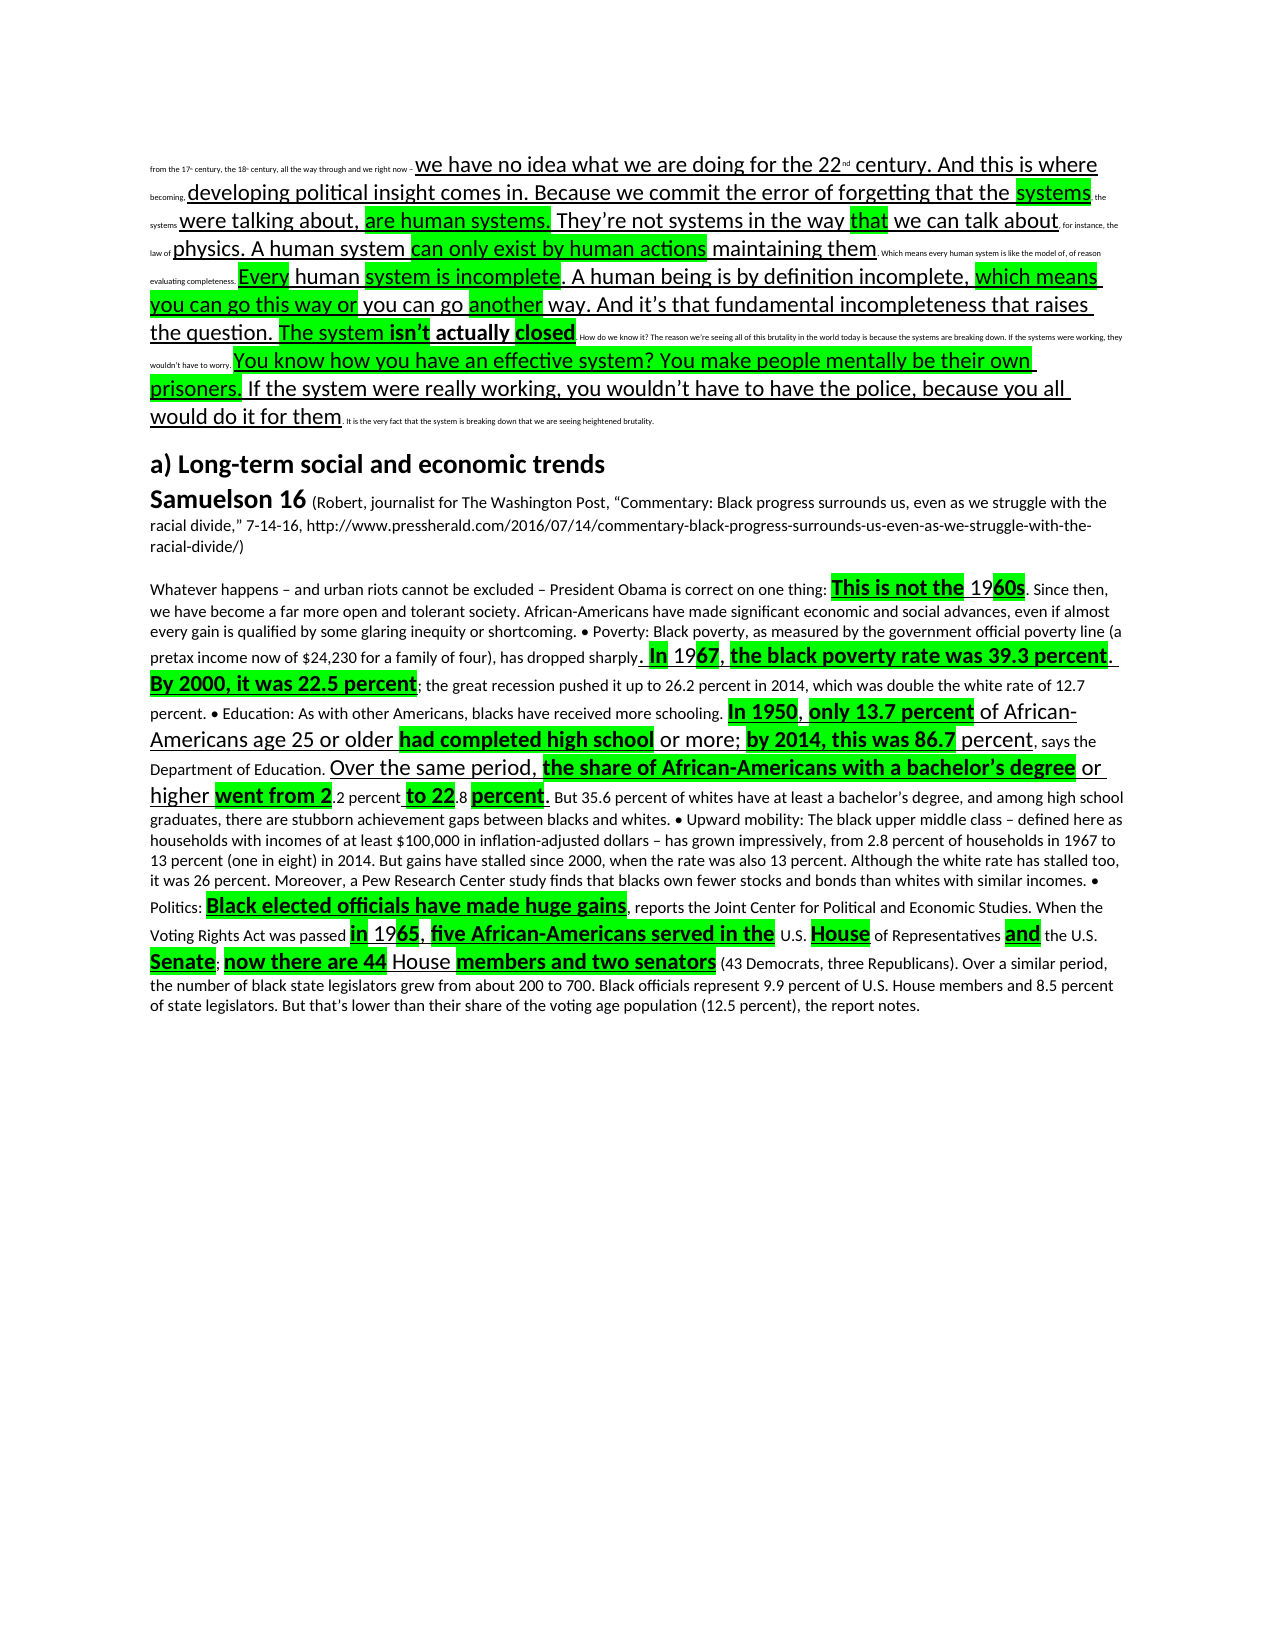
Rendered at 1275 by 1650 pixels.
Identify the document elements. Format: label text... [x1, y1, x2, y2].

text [150, 150, 1125, 430]
subtitle a) Long-term social and economic trends [150, 447, 1125, 480]
text Samuelson 16 (Robert, journalist for The Washington Post, “Commentary: Black progress surrounds us, even as we struggle with the racial divide,” 7-14-16, http://www.pressherald.com/2016/07/14/commentary-black-progress-surrounds-us-even-as-we-struggle-with-the-racial-divide/) [150, 482, 1125, 556]
text Whatever happens – and urban riots cannot be excluded – President Obama is correct on one thing: This is not the 1960s. Since then, we have become a far more open and tolerant society. African-Americans have made significant economic and social advances, even if almost every gain is qualified by some glaring inequity or shortcoming. • Poverty: Black poverty, as measured by the government official poverty line (a pretax income now of $24,230 for a family of four), has dropped sharply. In 1967, the black poverty rate was 39.3 percent. By 2000, it was 22.5 percent; the great recession pushed it up to 26.2 percent in 2014, which was double the white rate of 12.7 percent. • Education: As with other Americans, blacks have received more schooling. In 1950, only 13.7 percent of African-Americans age 25 or older had completed high school or more; by 2014, this was 86.7 percent, says the Department of Education. Over the same period, the share of African-Americans with a bachelor’s degree or higher went from 2.2 percent to 22.8 percent. But 35.6 percent of whites have at least a bachelor’s degree, and among high school graduates, there are stubborn achievement gaps between blacks and whites. • Upward mobility: The black upper middle class – defined here as households with incomes of at least $100,000 in inflation-adjusted dollars – has grown impressively, from 2.8 percent of households in 1967 to 13 percent (one in eight) in 2014. But gains have stalled since 2000, when the rate was also 13 percent. Although the white rate has stalled too, it was 26 percent. Moreover, a Pew Research Center study finds that blacks own fewer stocks and bonds than whites with similar incomes. • Politics: Black elected officials have made huge gains, reports the Joint Center for Political and Economic Studies. When the Voting Rights Act was passed in 1965, five African-Americans served in the U.S. House of Representatives and the U.S. Senate; now there are 44 House members and two senators (43 Democrats, three Republicans). Over a similar period, the number of black state legislators grew from about 200 to 700. Black officials represent 9.9 percent of U.S. House members and 8.5 percent of state legislators. But that’s lower than their share of the voting age population (12.5 percent), the report notes. [150, 573, 1125, 1016]
